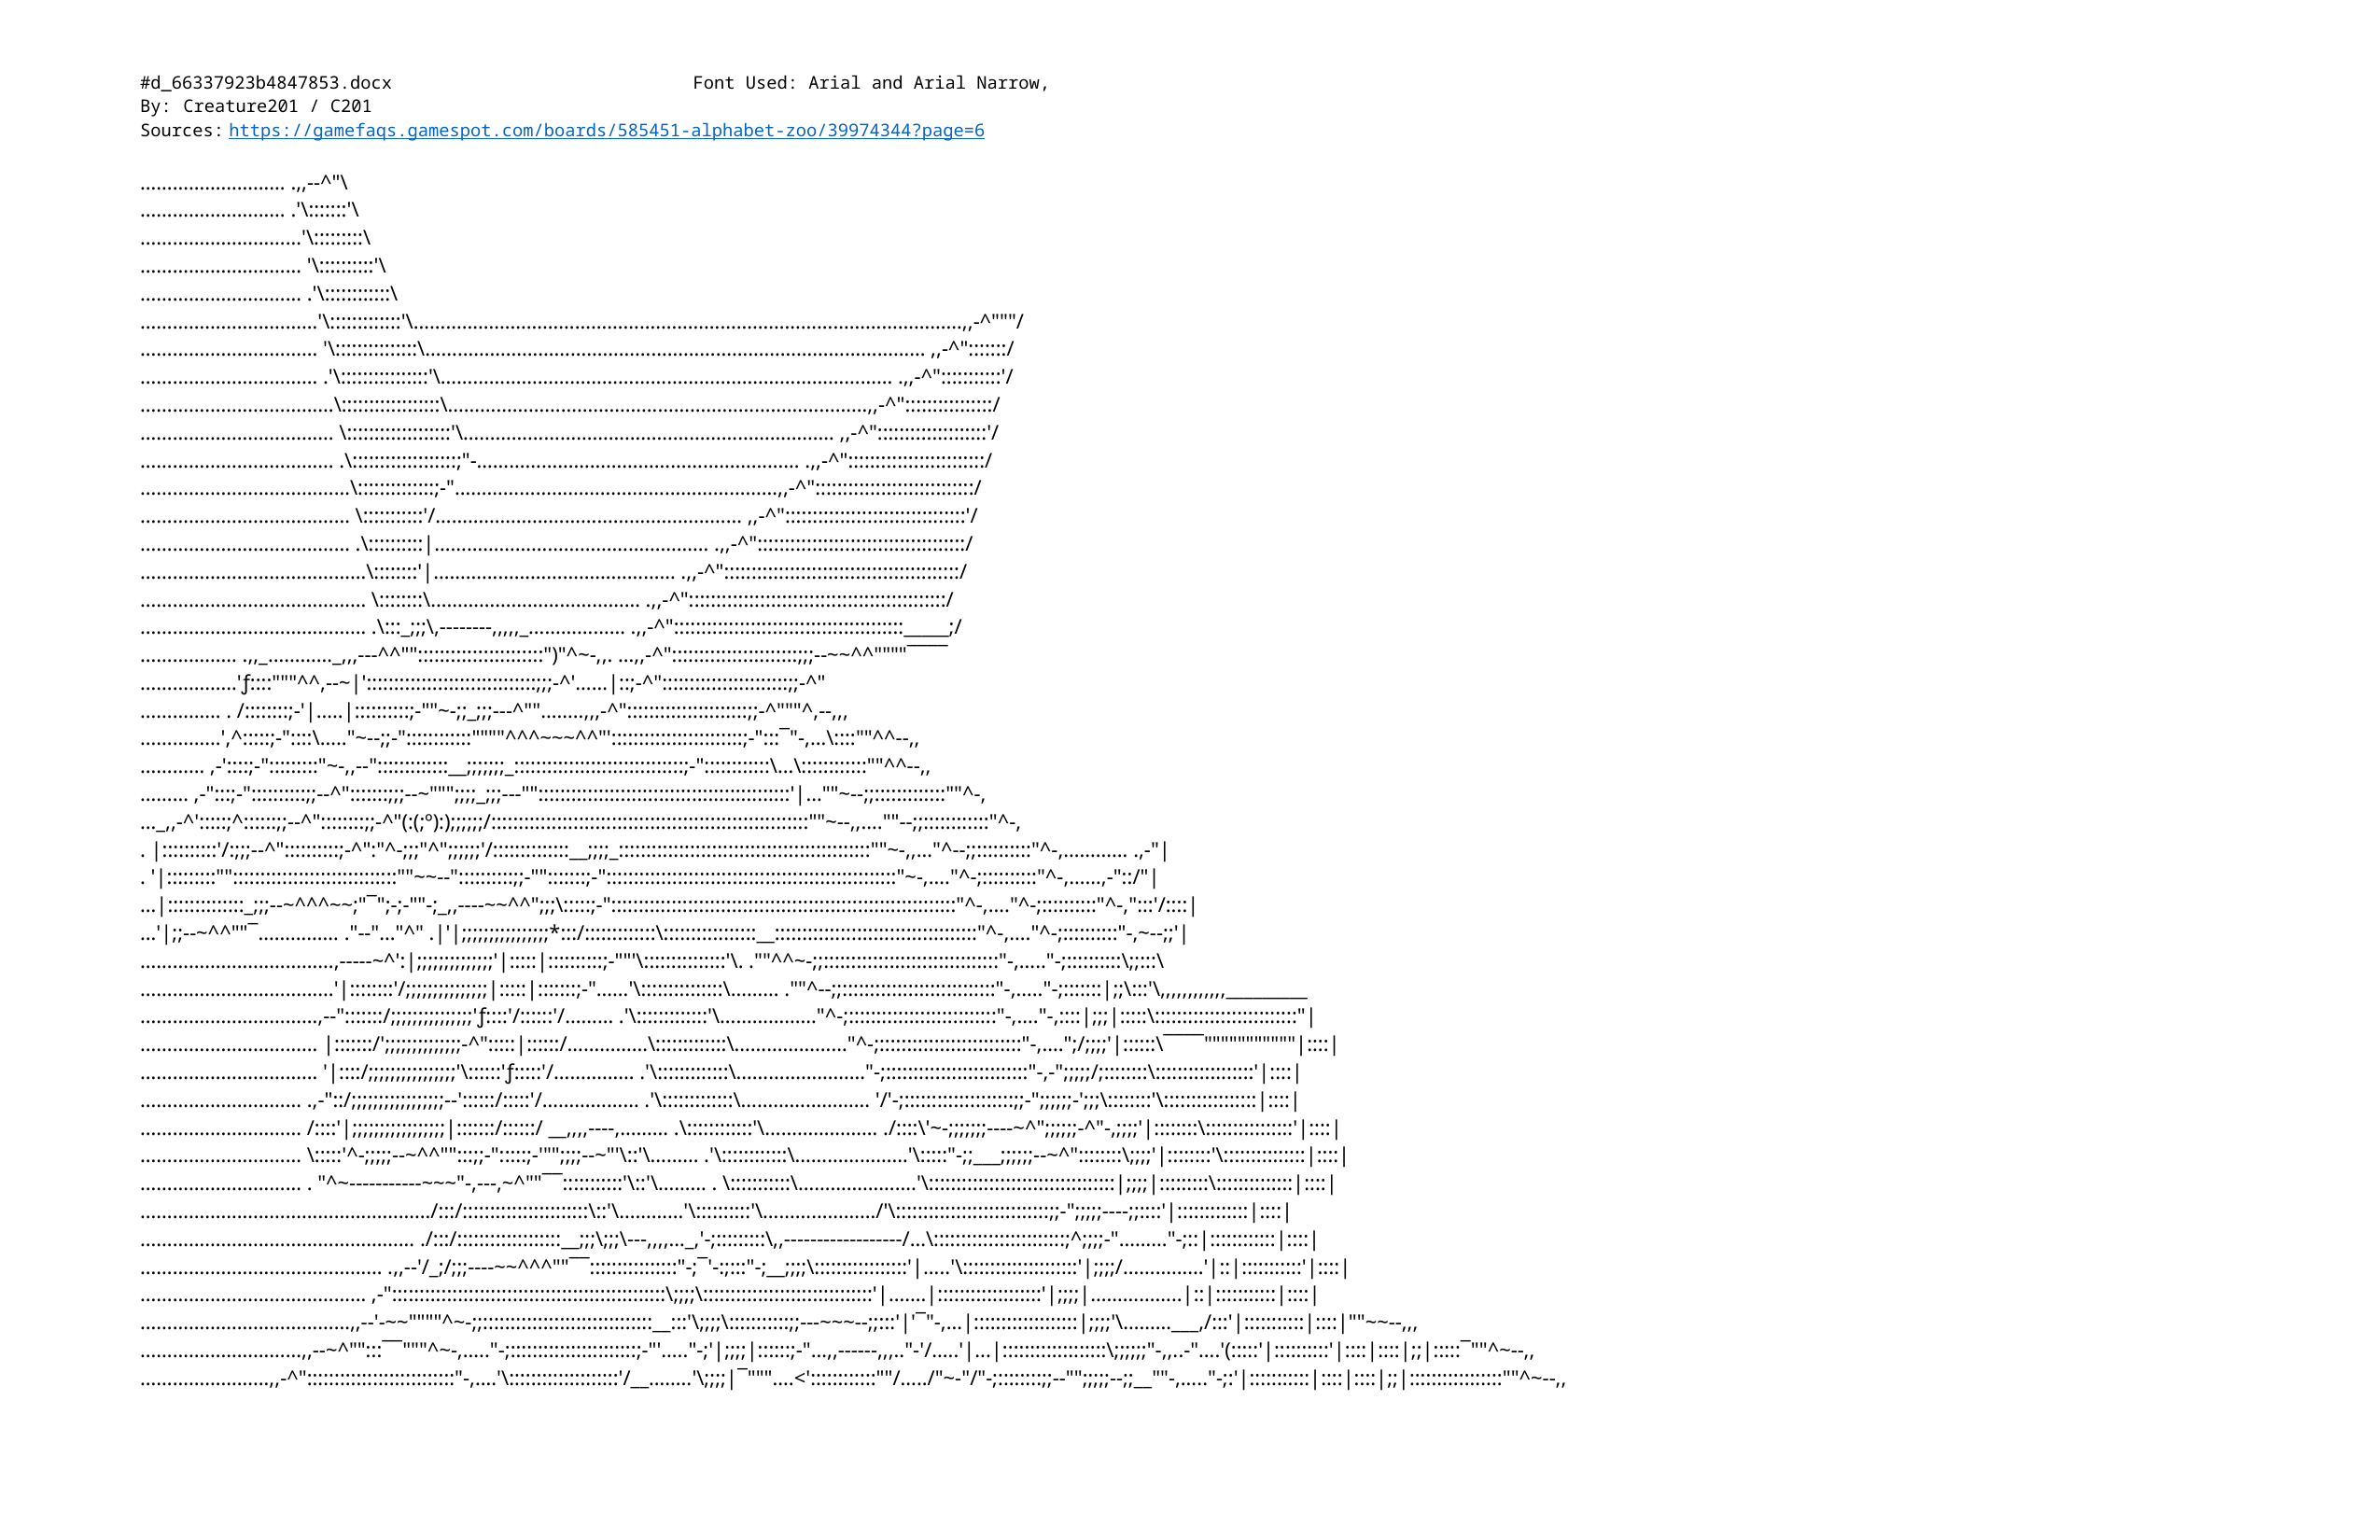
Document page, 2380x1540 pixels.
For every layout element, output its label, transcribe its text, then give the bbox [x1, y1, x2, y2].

text ……………………… .,,--^"\ ……………………… .'\:::::::'\ …………………………'\:::::::::\ ………………………… '\::::::::::'\ ………………………… .'\::::::::::::\ ……………………………'\:::::::::::::'\…………………………………………………………………………………………,,-^"""/ …………………………… '\:::::::::::::::\………………………………………………………………………………… ,,-^":::::::/ …………………………… .'\::::::::::::::::'\………………………………………………………………………… .,,-^":::::::::::'/ ………………………………\::::::::::::::::::\……………………………………………………………………,,-^"::::::::::::::::/ ……………………………… \:::::::::::::::::::'\…………………………………………………………… ,,-^"::::::::::::::::::::'/ ……………………………… .\:::::::::::::::::::;"-…………………………………………………… .,,-^":::::::::::::::::::::::::/ …………………………………\::::::::::::::;-"……………………………………………………,,-^":::::::::::::::::::::::::::::/ ………………………………… \:::::::::::'/………………………………………………… ,,-^":::::::::::::::::::::::::::::::::'/ ………………………………… .\::::::::::|…………………………………………… .,,-^"::::::::::::::::::::::::::::::::::::::/ ……………………………………\::::::::'|……………………………………… .,,-^":::::::::::::::::::::::::::::::::::::::::::/ …………………………………… \::::::::\………………………………… .,,-^":::::::::::::::::::::::::::::::::::::::::::::::/ …………………………………… .\:::_;;;\,--------,,,,,_……………… .,,-^"::::::::::::::::::::::::::::::::::::::::::_____;/ ……………… .,,_…………_,,,---^^"":::::::::::::::::::::::")"^~-,,. …,,-^":::::::::::::::::::::::;;;--~~^^""""¯¯¯¯ ………………'ƒ::::"""^^,--~|':::::::::::::::::::::::::::::::;;;-^'……|::;-^":::::::::::::::::::::::;;-^" …………… . /::::::::;-'|…..|::::::::::;-""~-;;_;;;---^""……..,,,-^"::::::::::::::::::::::;;-^"""^,--,,, ……………',^:::::;-"::::\….."~--;;-"::::::::::::""""^^^~~~^^"'::::::::::::::::::::::::;-":::¯"-,…\::::""^^--,, ………… ,-'::::;-":::::::::"~-,,--":::::::::::::__;;;;;;;_:::::::::::::::::::::::::::::::;-"::::::::::::\…\::::::::::::""^^--,, ……… ,-":::;-"::::::::::;;--^":::::::;;;--~""";;;;_;;;---""::::::::::::::::::::::::::::::::::::::::::::::'|…""~--;;:::::::::::::""^-, …_,,-^':::::;^::::::;;--^"::::::::;;-^"(:(;º):);;;;;;/::::::::::::::::::::::::::::::::::::::::::::::::::::::::::""~--,,….""--;;::::::::::::"^-, . |::::::::::'/:;;;--^"::::::::::;-^":"^-;;;"^";;;;;;'/::::::::::::::__;;;;_::::::::::::::::::::::::::::::::::::::::::::::""~-,,…"^--;;::::::::::"^-,………… .,-"| . '|:::::::::""::::::::::::::::::::::::::::::""~~--"::::::::::;;-"":::::::;-":::::::::::::::::::::::::::::::::::::::::::::::::::::"~-,…."^-;::::::::::"^-,……,-"::/"| …|::::::::::::::_;;;--~^^^~~;"¯";-;-""-;_,,----~~^^";;;\:::::;-":::::::::::::::::::::::::::::::::::::::::::::::::::::::::::::::"^-,…."^-;::::::::::"^-,":::'/::::| …'|;;--~^^""¯…………… ."--"…"^" .|'|;;;;;;;;;;;;;;;;*:::/:::::::::::::\:::::::::::::::::__:::::::::::::::::::::::::::::::::::::"^-,…."^-;::::::::::"-,~--;;'| ………………………………,-----~^':|;;;;;;;;;;;;;;'|:::::|::::::::::;-""'\:::::::::::::::'\. .""^^~-;;::::::::::::::::::::::::::::::::"-,….."-;::::::::::\;;:::\ ………………………………'|::::::::'/;;;;;;;;;;;;;;;|:::::|:::::::;-"……'\:::::::::::::::\……… .""^--;;::::::::::::::::::::::::::::"-,….."-;:::::::|;;\:::'\,,,,,,,,,,,,_________ [140, 167, 2240, 1001]
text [140, 1001, 2240, 1391]
